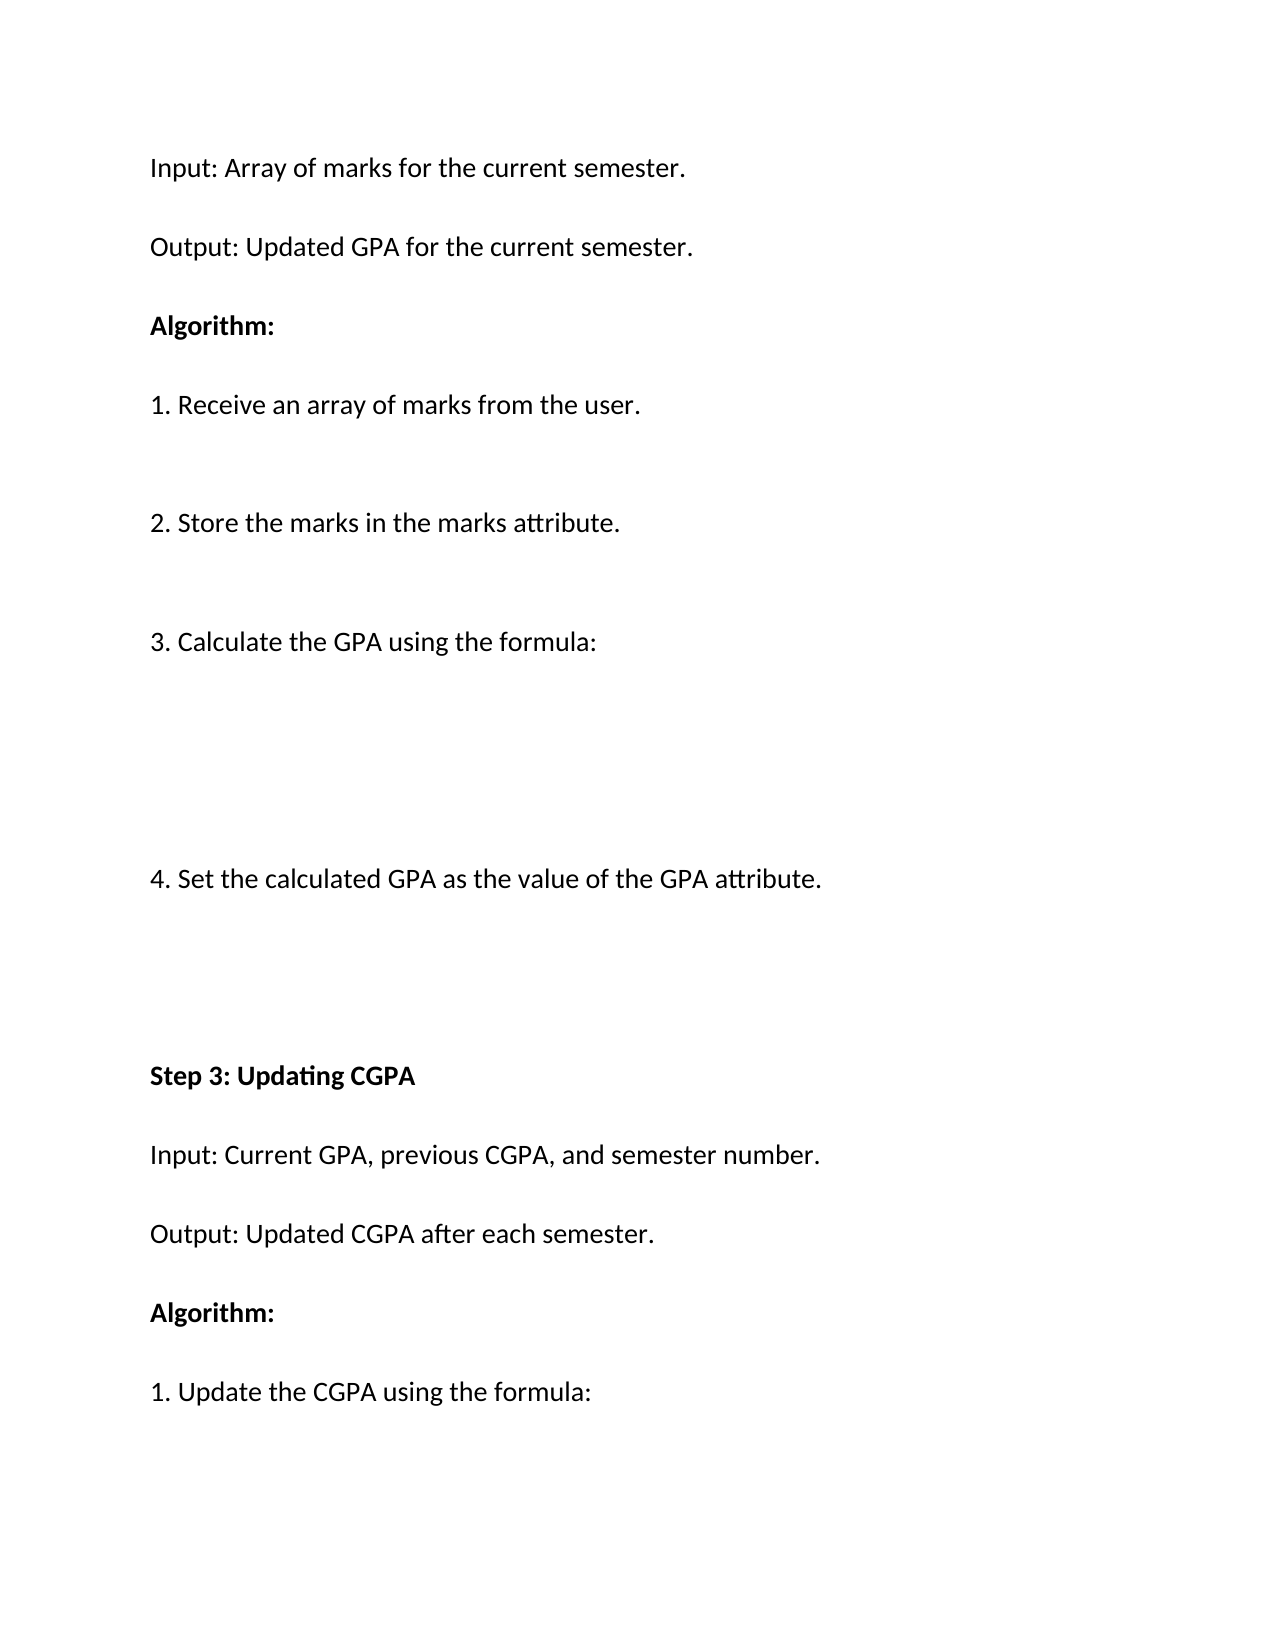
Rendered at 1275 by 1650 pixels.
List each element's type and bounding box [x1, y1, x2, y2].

text [150, 150, 1125, 1487]
